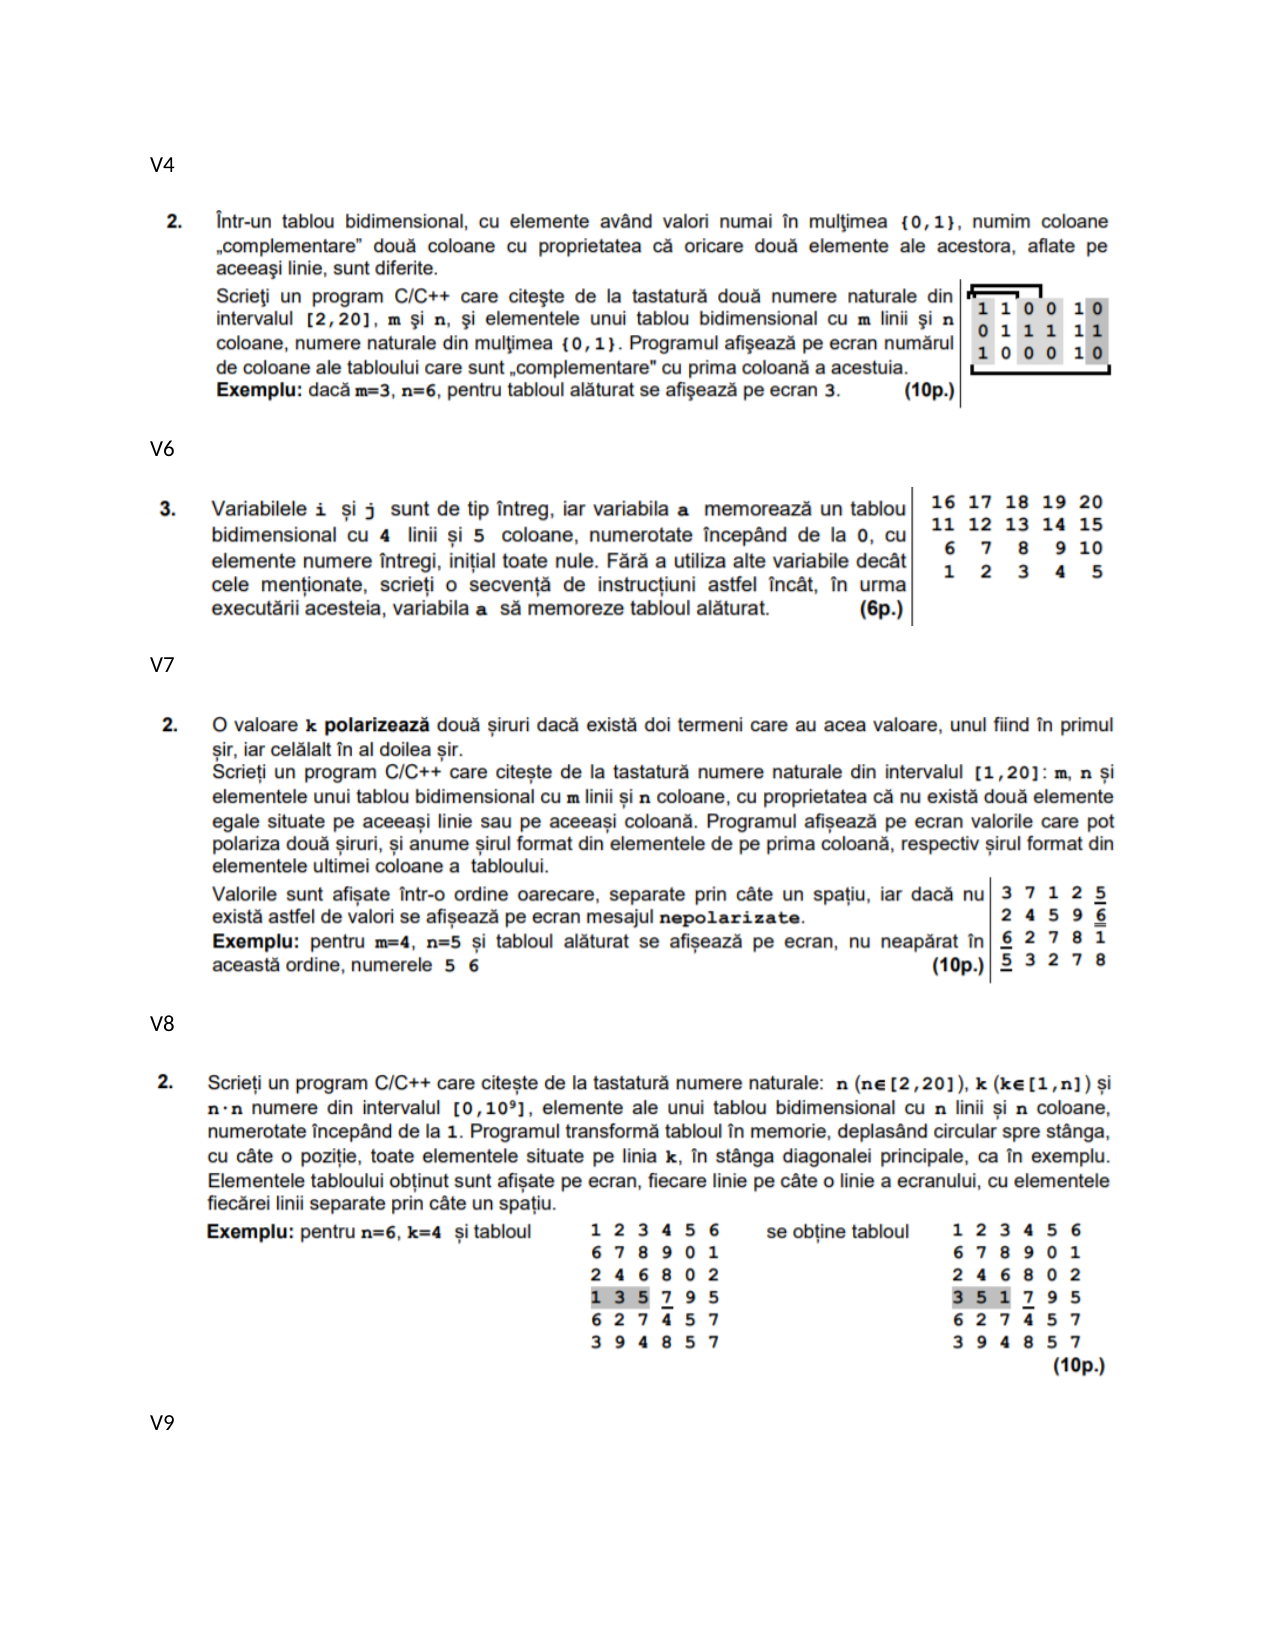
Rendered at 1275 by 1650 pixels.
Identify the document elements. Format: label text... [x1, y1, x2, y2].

text V7 [150, 651, 1125, 678]
picture [150, 487, 1125, 626]
text V9 [150, 1408, 1125, 1436]
text V4 [150, 150, 1125, 178]
text V6 [150, 434, 1125, 463]
picture [150, 703, 1125, 984]
picture [150, 1062, 1125, 1383]
picture [150, 203, 1125, 410]
text V8 [150, 1009, 1125, 1037]
